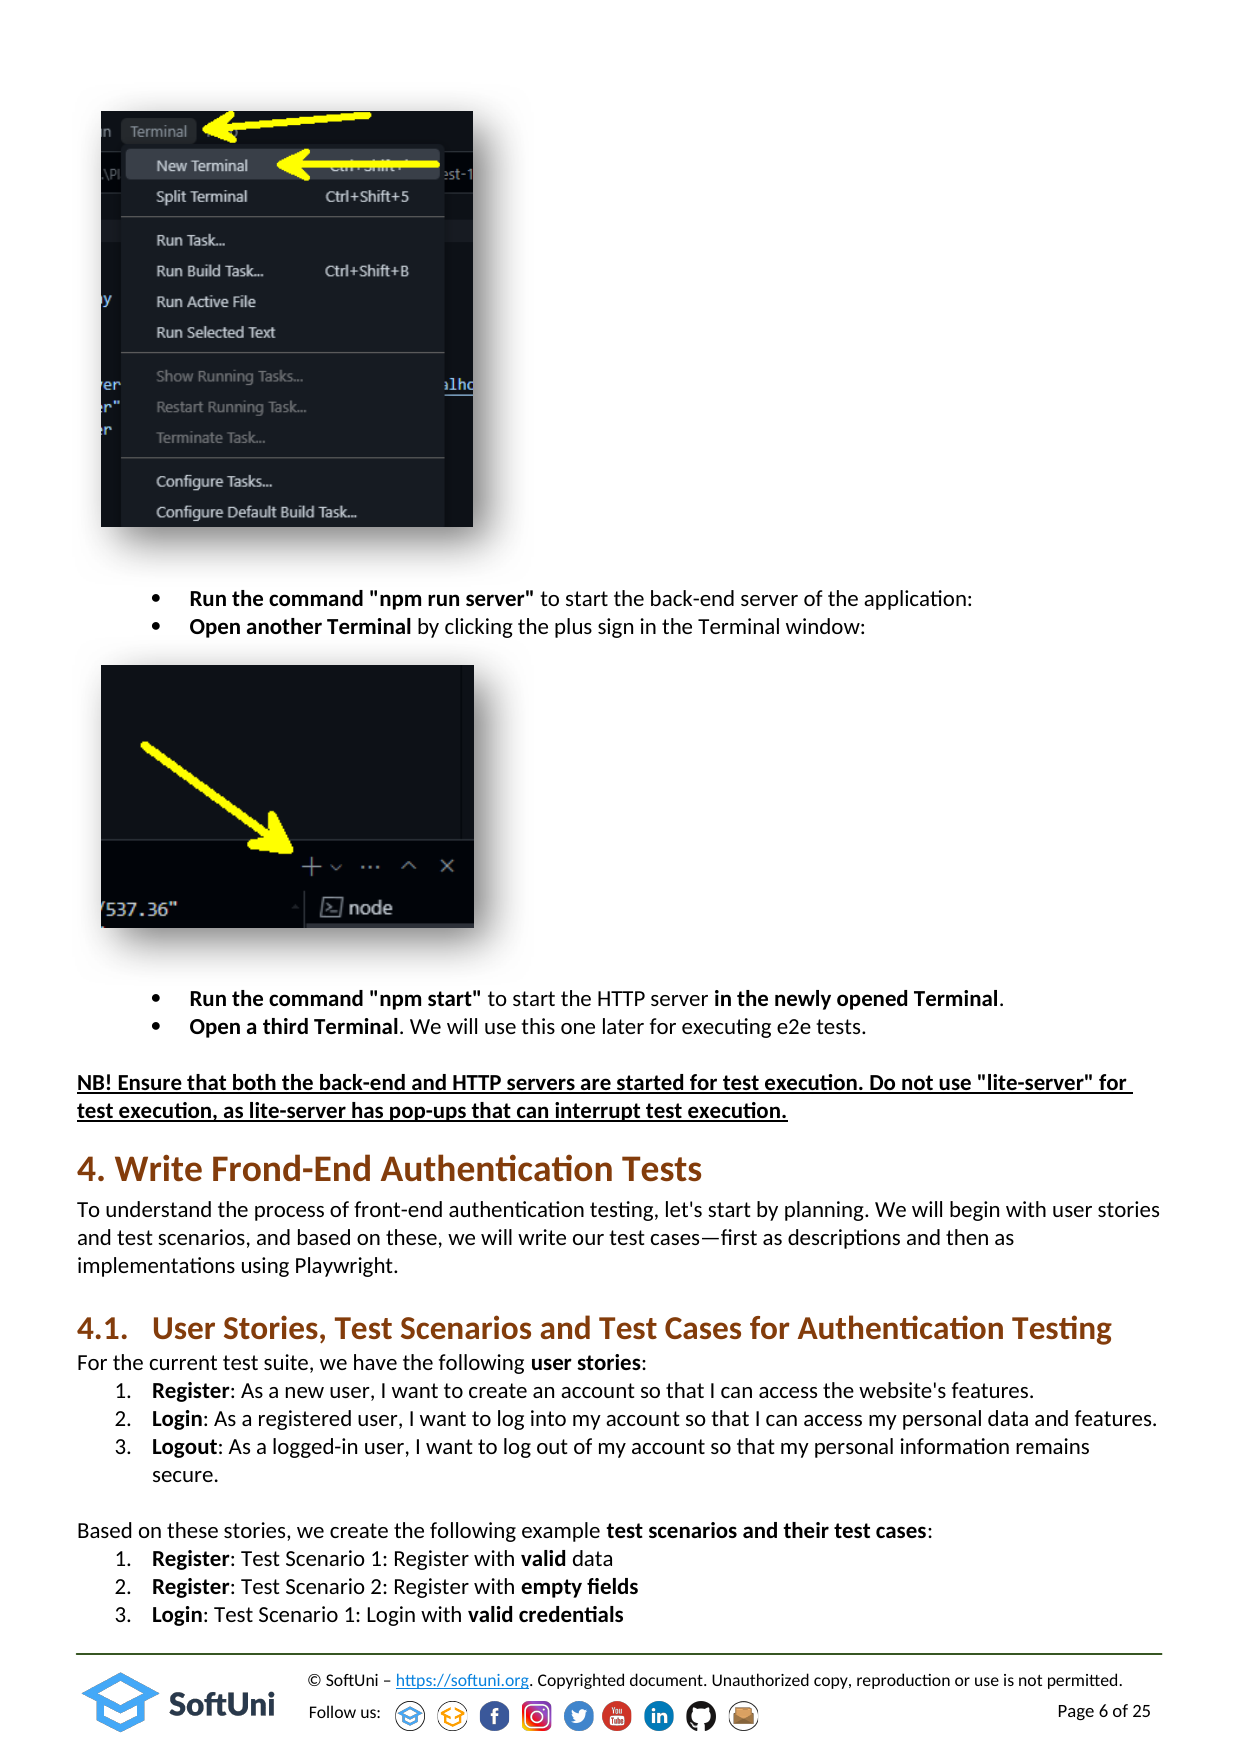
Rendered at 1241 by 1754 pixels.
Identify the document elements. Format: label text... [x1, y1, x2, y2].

picture [564, 1701, 594, 1731]
picture [728, 1701, 759, 1731]
picture [644, 1701, 653, 1710]
picture [479, 1701, 510, 1731]
picture [101, 665, 474, 928]
list Register: As a new user, I want to create an account so that I can access the website's features. [114, 1376, 1163, 1404]
picture [665, 1701, 674, 1710]
picture [658, 1713, 667, 1723]
picture [437, 1701, 468, 1731]
picture [522, 1701, 552, 1731]
subtitle User Stories, Test Scenarios and Test Cases for Authentication Testing [77, 1307, 1163, 1348]
text For the current test suite, we have the following user stories: [77, 1348, 1163, 1376]
list Run the command "npm start" to start the HTTP server in the newly opened Terminal. [152, 984, 1163, 1012]
list Register: Test Scenario 2: Register with empty fields [114, 1572, 1163, 1600]
subtitle Write Frond-End Authentication Tests [77, 1145, 1163, 1191]
list Open a third Terminal. We will use this one later for executing e2e tests. [152, 1012, 1163, 1040]
picture [665, 1722, 674, 1731]
text NB! Ensure that both the back-end and HTTP servers are started for test execution. Do not use "lite-server" for test execution, as lite-server has pop-ups that can interrupt test execution. [77, 1068, 1163, 1124]
text Based on these stories, we create the following example test scenarios and their test cases: [77, 1516, 1163, 1544]
picture [644, 1722, 653, 1731]
picture [602, 1701, 632, 1731]
list Register: Test Scenario 1: Register with valid data [114, 1544, 1163, 1572]
list Logout: As a logged-in user, I want to log out of my account so that my personal information remains secure. [114, 1432, 1163, 1488]
list Login: As a registered user, I want to log into my account so that I can access my personal data and features. [114, 1404, 1163, 1432]
picture [395, 1701, 425, 1731]
text To understand the process of front-end authentication testing, let's start by planning. We will begin with user stories and test scenarios, and based on these, we will write our test cases—first as descriptions and then as implementations using Playwright. [77, 1195, 1163, 1279]
list Run the command "npm run server" to start the back-end server of the application: [152, 584, 1163, 612]
picture [101, 111, 473, 527]
list Open another Terminal by clicking the plus sign in the Terminal window: [152, 612, 1163, 640]
list Login: Test Scenario 1: Login with valid credentials [114, 1600, 1163, 1628]
picture [686, 1701, 716, 1731]
picture [75, 1666, 281, 1738]
